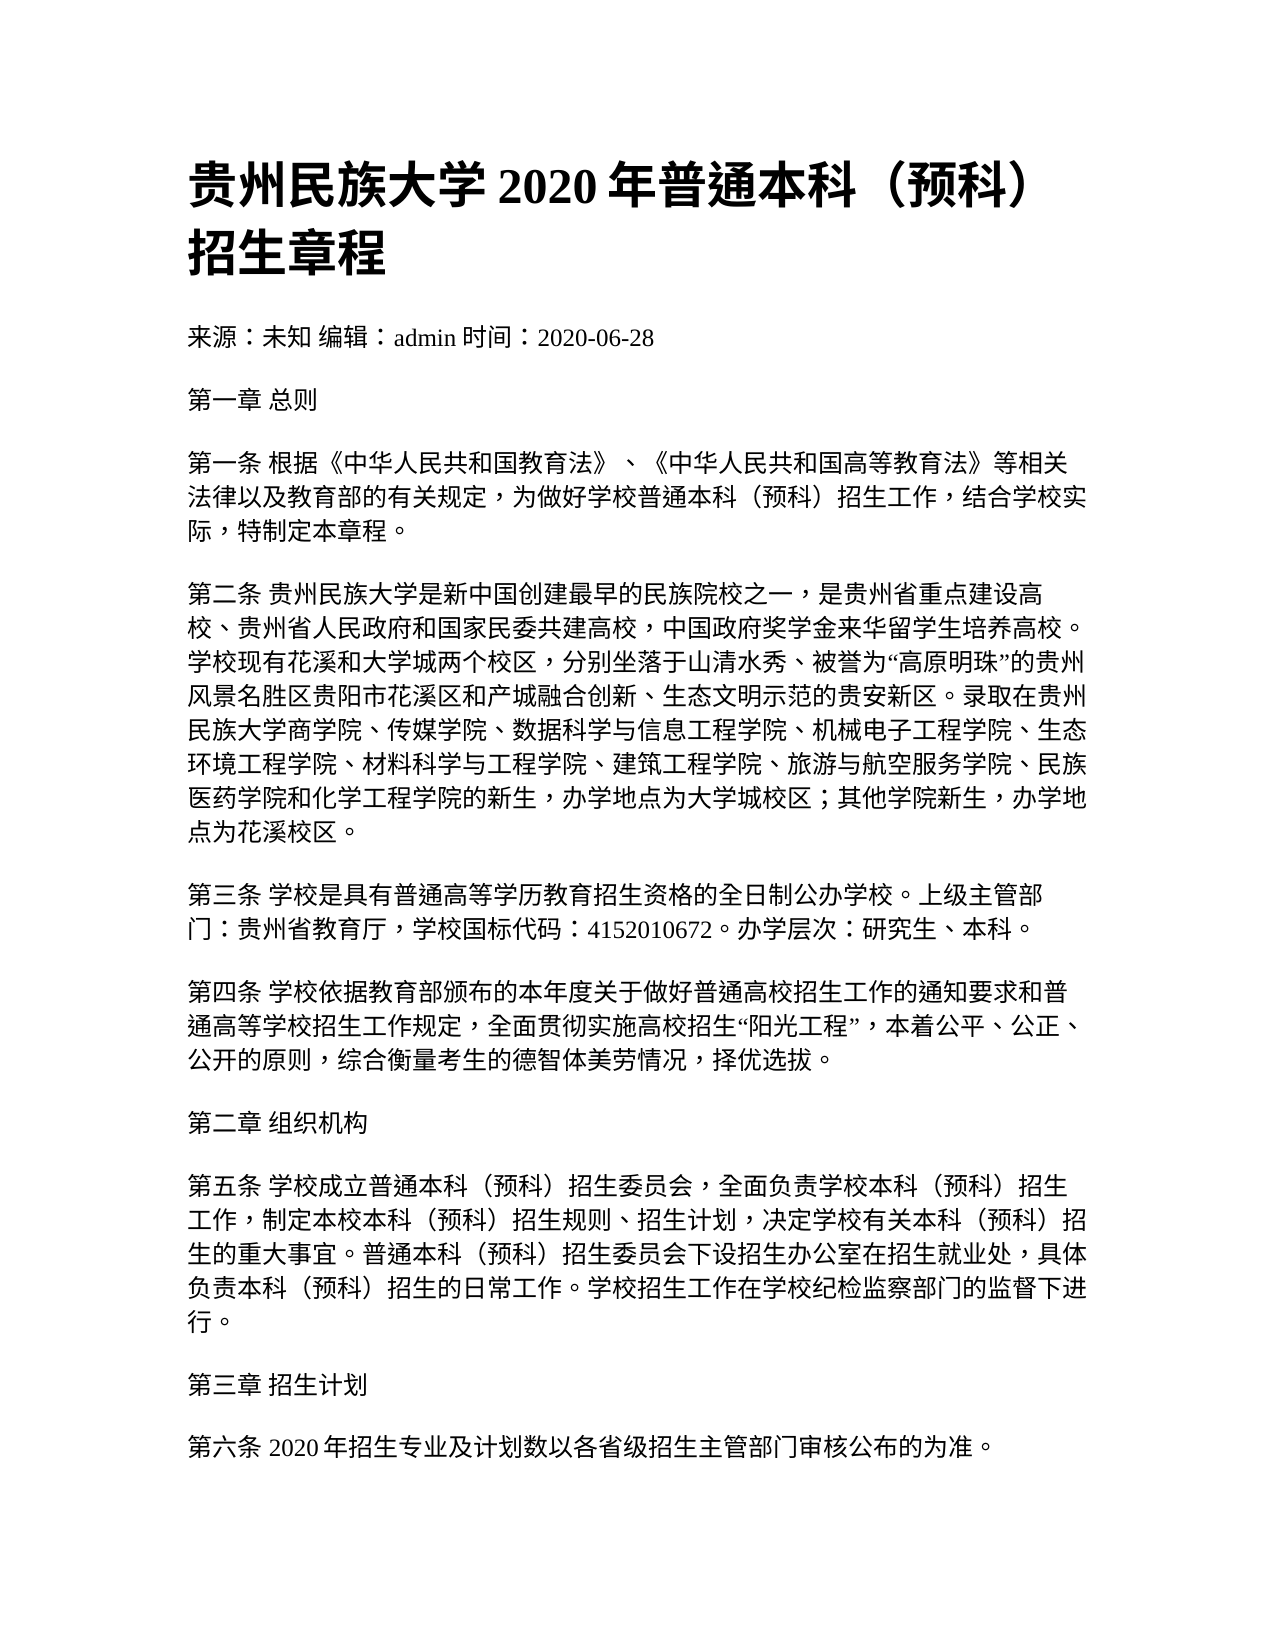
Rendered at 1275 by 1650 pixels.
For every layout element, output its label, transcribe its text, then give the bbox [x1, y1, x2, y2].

text 第二条 贵州民族大学是新中国创建最早的民族院校之一，是贵州省重点建设高校、贵州省人民政府和国家民委共建高校，中国政府奖学金来华留学生培养高校。学校现有花溪和大学城两个校区，分别坐落于山清水秀、被誉为“高原明珠”的贵州风景名胜区贵阳市花溪区和产城融合创新、生态文明示范的贵安新区。录取在贵州民族大学商学院、传媒学院、数据科学与信息工程学院、机械电子工程学院、生态环境工程学院、材料科学与工程学院、建筑工程学院、旅游与航空服务学院、民族医药学院和化学工程学院的新生，办学地点为大学城校区；其他学院新生，办学地点为花溪校区。 [187, 576, 1087, 849]
text 第三章 招生计划 [187, 1367, 1087, 1401]
text 第二章 组织机构 [187, 1105, 1087, 1139]
text 第五条 学校成立普通本科（预科）招生委员会，全面负责学校本科（预科）招生工作，制定本校本科（预科）招生规则、招生计划，决定学校有关本科（预科）招生的重大事宜。普通本科（预科）招生委员会下设招生办公室在招生就业处，具体负责本科（预科）招生的日常工作。学校招生工作在学校纪检监察部门的监督下进行。 [187, 1168, 1087, 1338]
text 第三条 学校是具有普通高等学历教育招生资格的全日制公办学校。上级主管部门：贵州省教育厅，学校国标代码：4152010672。办学层次：研究生、本科。 [187, 878, 1087, 946]
text 来源：未知 编辑：admin 时间：2020-06-28 [187, 320, 1087, 354]
text 第一章 总则 [187, 383, 1087, 417]
text 第一条 根据《中华人民共和国教育法》、《中华人民共和国高等教育法》等相关法律以及教育部的有关规定，为做好学校普通本科（预科）招生工作，结合学校实际，特制定本章程。 [187, 445, 1087, 548]
text 第四条 学校依据教育部颁布的本年度关于做好普通高校招生工作的通知要求和普通高等学校招生工作规定，全面贯彻实施高校招生“阳光工程”，本着公平、公正、公开的原则，综合衡量考生的德智体美劳情况，择优选拔。 [187, 974, 1087, 1077]
text 第六条 2020年招生专业及计划数以各省级招生主管部门审核公布的为准。 [187, 1430, 1087, 1464]
subtitle 贵州民族大学2020年普通本科（预科）招生章程 [187, 150, 1087, 286]
